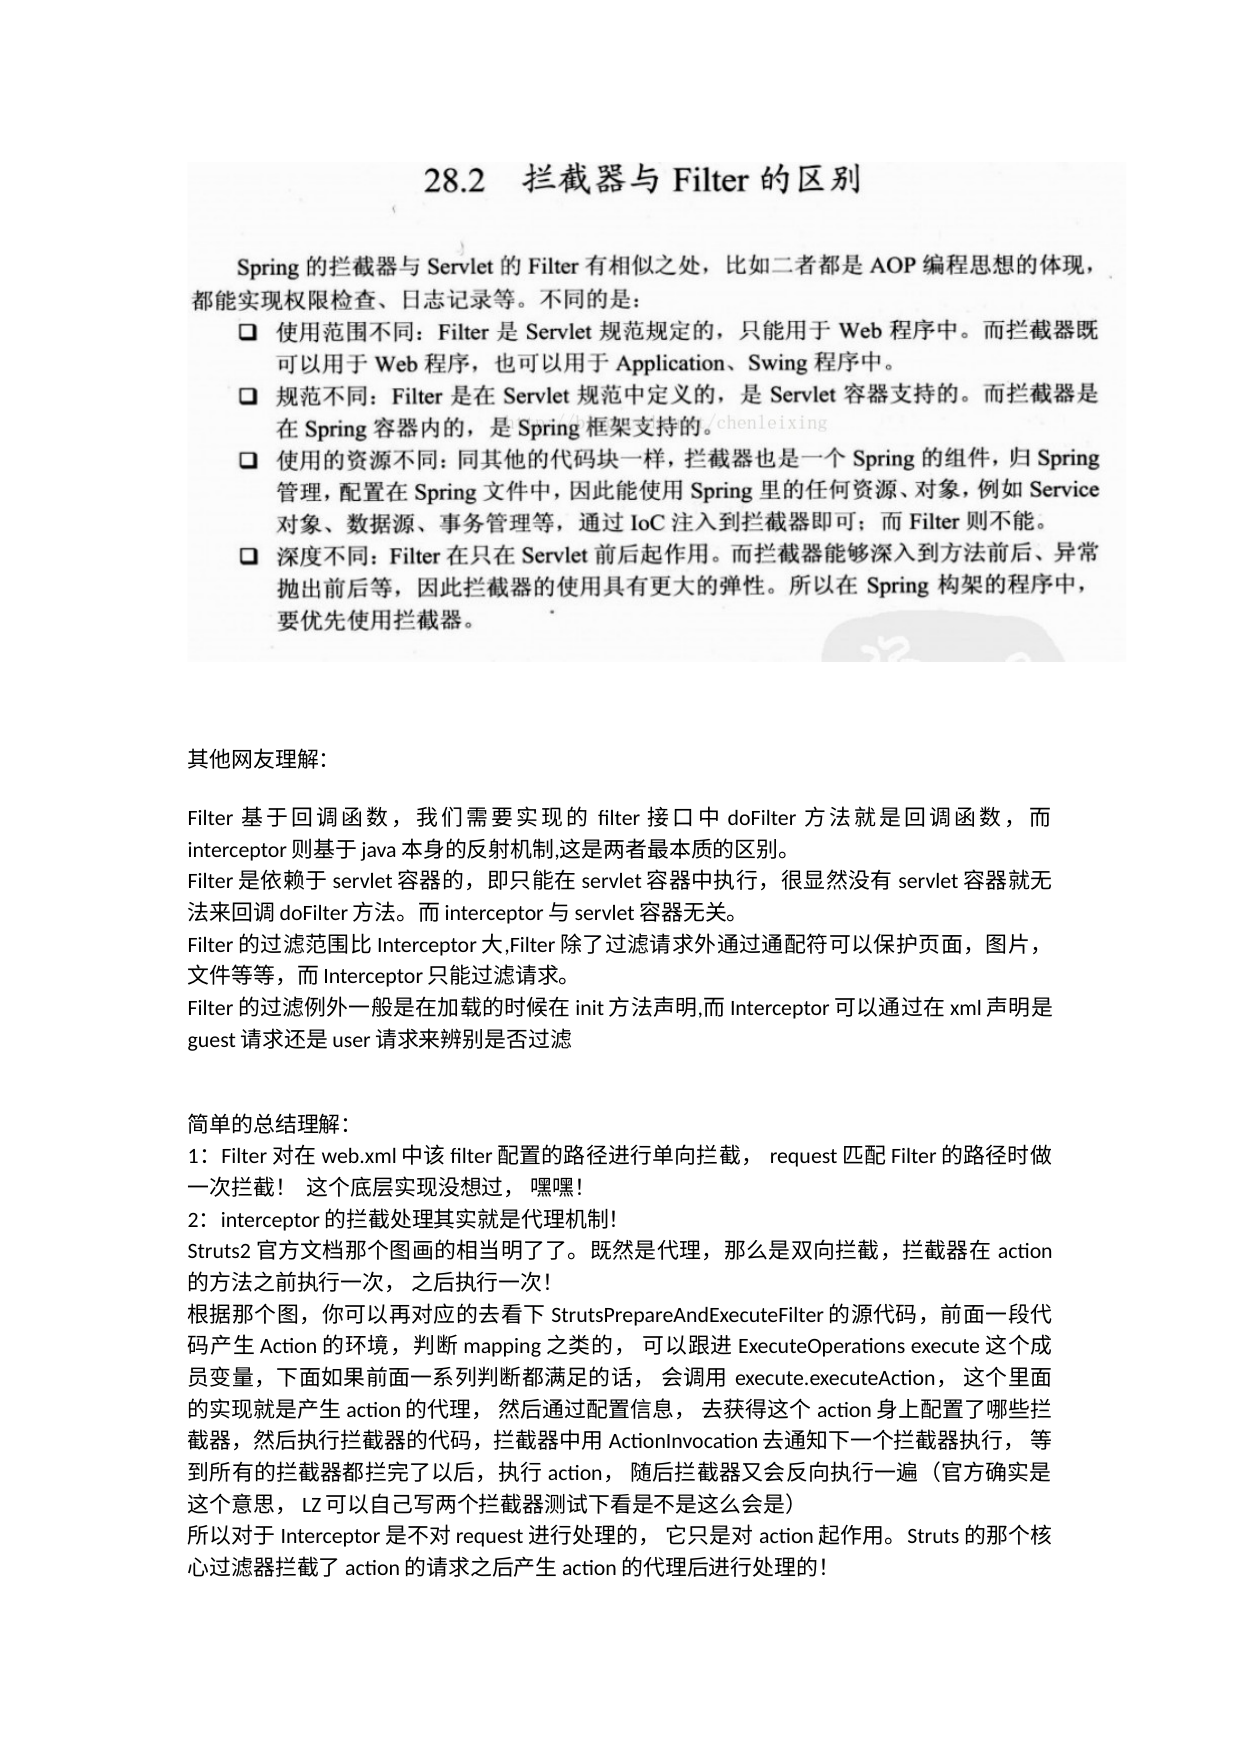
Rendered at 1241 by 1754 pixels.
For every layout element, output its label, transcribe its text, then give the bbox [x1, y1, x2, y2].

text 1：Filter 对在web.xml中该filter配置的路径进行单向拦截， request匹配Filter的路径时做一次拦截！ 这个底层实现没想过， 嘿嘿！ [187, 1138, 1053, 1202]
text Struts2官方文档那个图画的相当明了了。既然是代理，那么是双向拦截，拦截器在action的方法之前执行一次， 之后执行一次！ [187, 1233, 1053, 1297]
text Filter的过滤例外一般是在加载的时候在init方法声明,而Interceptor可以通过在xml声明是guest请求还是user请求来辨别是否过滤 [187, 990, 1053, 1053]
text Filter的过滤范围比Interceptor大,Filter除了过滤请求外通过通配符可以保护页面，图片，文件等等，而Interceptor只能过滤请求。 [187, 927, 1053, 990]
text 其他网友理解： [187, 742, 1053, 773]
text 根据那个图，你可以再对应的去看下StrutsPrepareAndExecuteFilter的源代码，前面一段代码产生Action的环境，判断mapping之类的， 可以跟进ExecuteOperations execute这个成员变量，下面如果前面一系列判断都满足的话， 会调用execute.executeAction， 这个里面的实现就是产生action的代理， 然后通过配置信息， 去获得这个action身上配置了哪些拦截器，然后执行拦截器的代码，拦截器中用ActionInvocation去通知下一个拦截器执行， 等到所有的拦截器都拦完了以后，执行action， 随后拦截器又会反向执行一遍（官方确实是这个意思， LZ可以自己写两个拦截器测试下看是不是这么会是） [187, 1297, 1053, 1518]
text 简单的总结理解： [187, 1107, 1053, 1138]
text Filter基于回调函数，我们需要实现的filter接口中doFilter方法就是回调函数，而interceptor则基于java本身的反射机制,这是两者最本质的区别。 [187, 800, 1053, 863]
picture [187, 162, 1127, 662]
text 2：interceptor的拦截处理其实就是代理机制！ [187, 1202, 1053, 1233]
text Filter是依赖于servlet容器的，即只能在servlet容器中执行，很显然没有servlet容器就无法来回调doFilter方法。而interceptor与servlet容器无关。 [187, 863, 1053, 927]
text 所以对于Interceptor是不对request进行处理的， 它只是对action起作用。Struts的那个核心过滤器拦截了action的请求之后产生action的代理后进行处理的！ [187, 1518, 1053, 1582]
